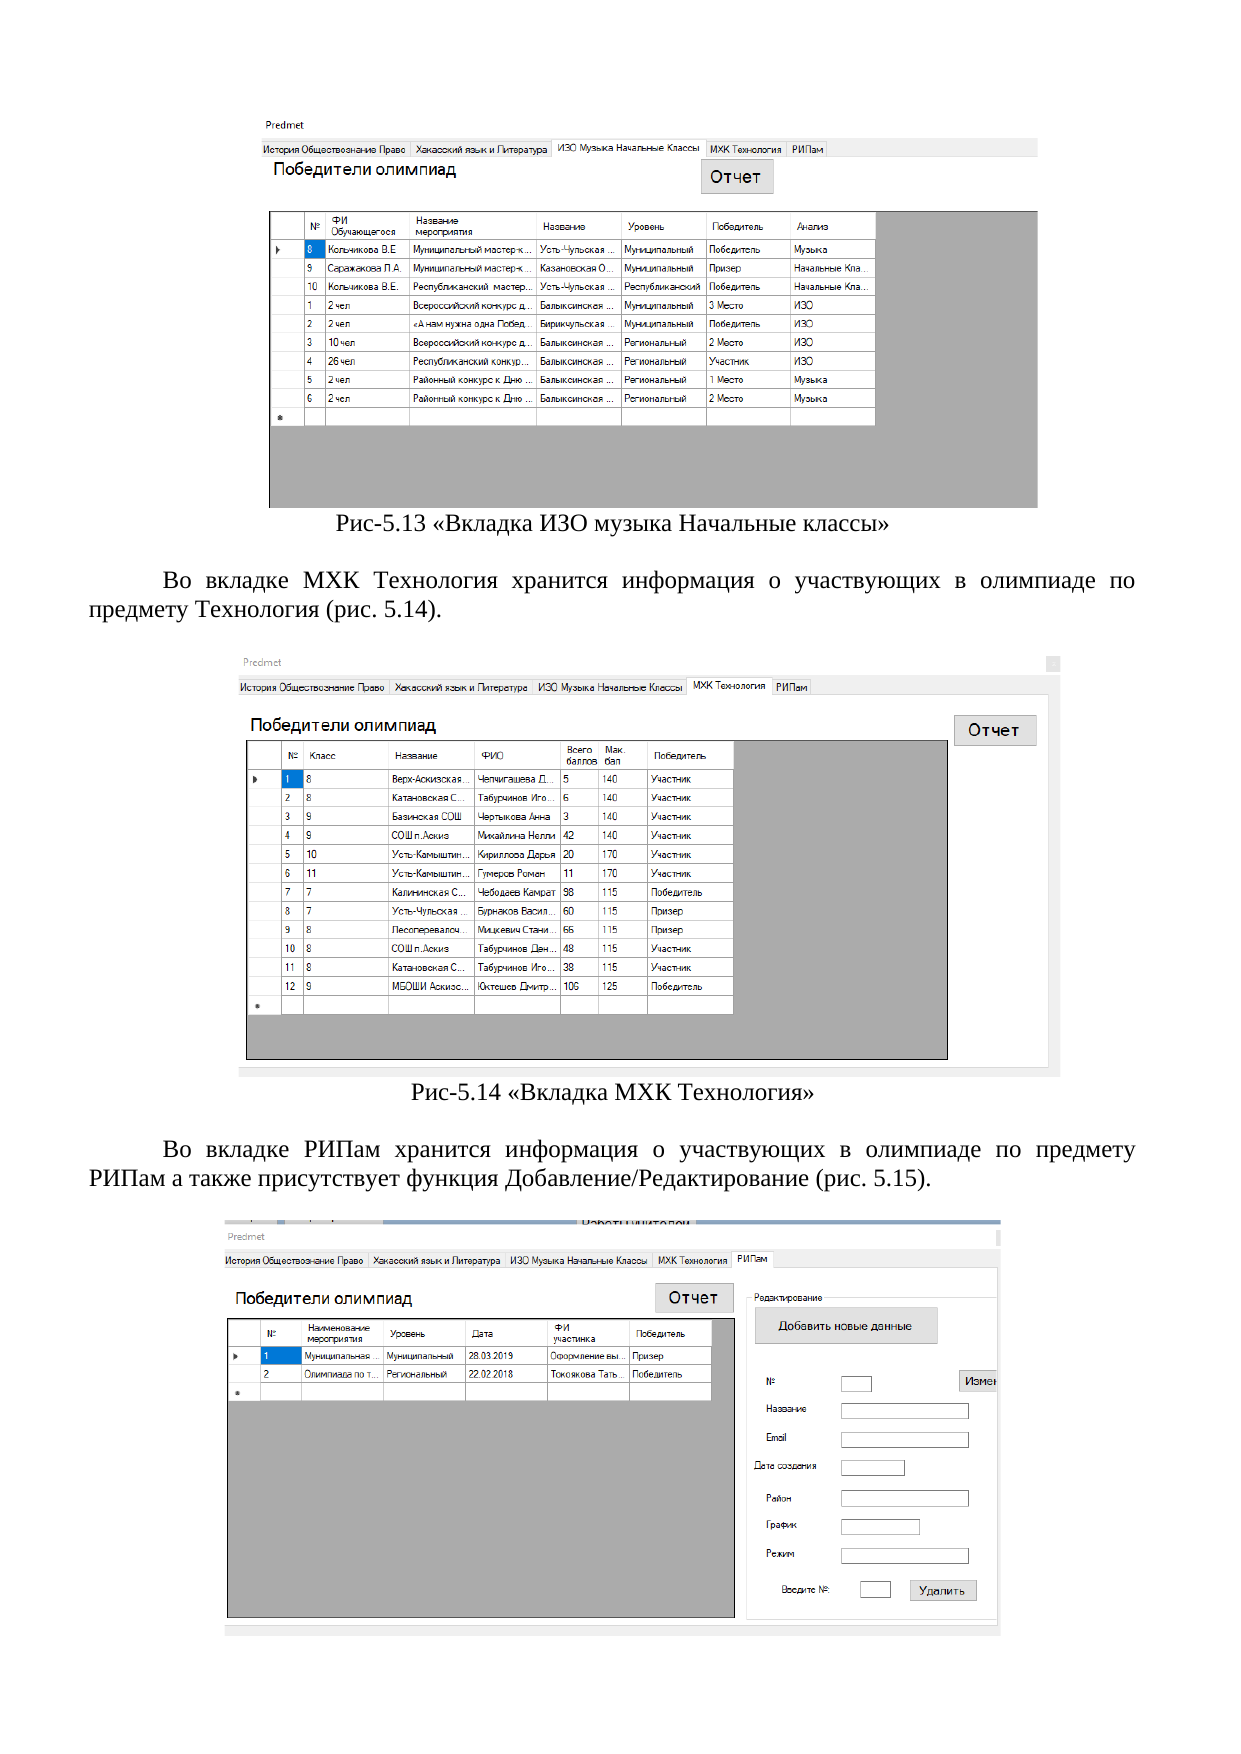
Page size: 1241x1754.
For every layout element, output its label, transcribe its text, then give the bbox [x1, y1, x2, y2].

text Рис-5.13 «Вкладка ИЗО музыка Начальные классы» [88, 508, 1137, 537]
picture [261, 118, 1038, 508]
text Во вкладке РИПам хранится информация о участвующих в олимпиаде по предмету РИПам а также присутствует функция Добавление/Редактирование (рис. 5.15). [88, 1134, 1137, 1192]
picture [238, 651, 1061, 1077]
picture [224, 1220, 1001, 1636]
text Во вкладке МХК Технология хранится информация о участвующих в олимпиаде по предмету Технология (рис. 5.14). [88, 565, 1137, 623]
text Рис-5.14 «Вкладка МХК Технология» [88, 1077, 1137, 1106]
